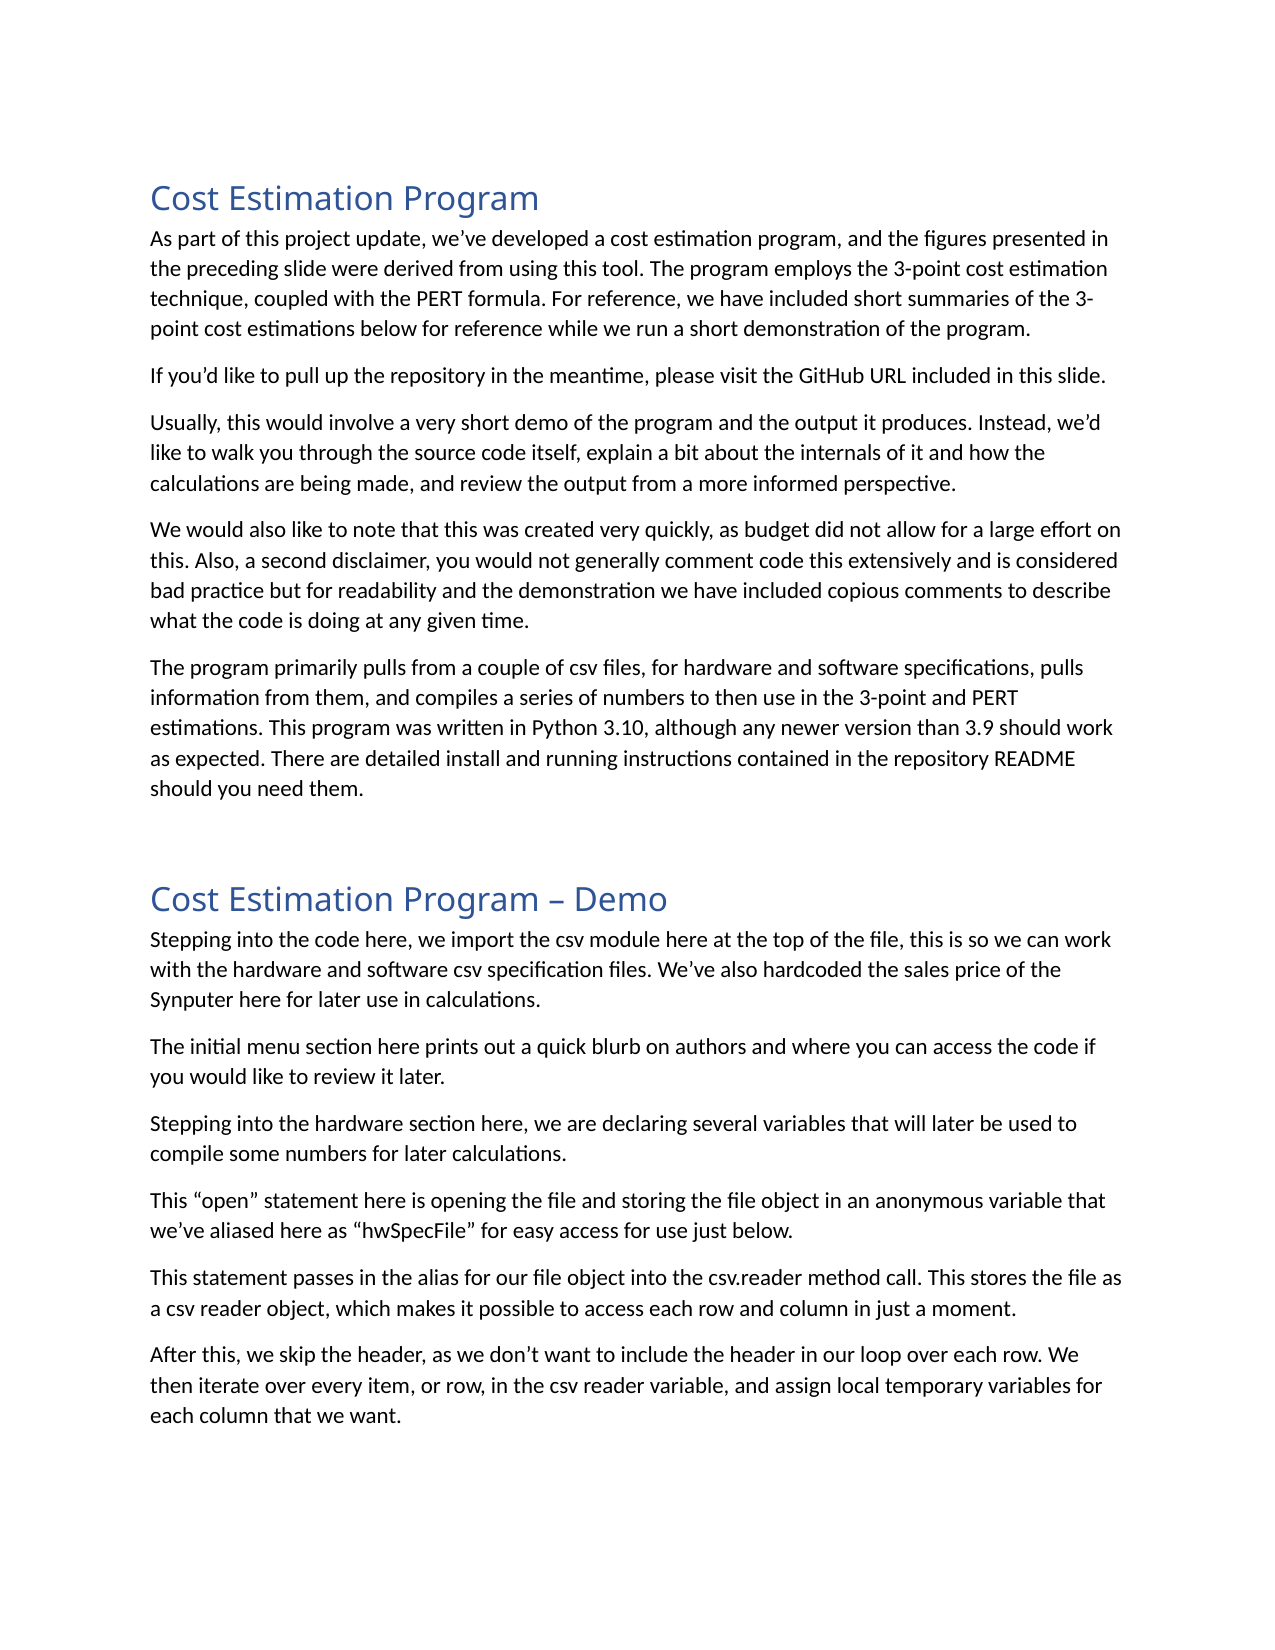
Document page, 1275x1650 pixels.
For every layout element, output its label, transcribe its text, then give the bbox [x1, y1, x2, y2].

text The initial menu section here prints out a quick blurb on authors and where you can access the code if you would like to review it later. [150, 1032, 1125, 1091]
text Stepping into the code here, we import the csv module here at the top of the file, this is so we can work with the hardware and software csv specification files. We’ve also hardcoded the sales price of the Synputer here for later use in calculations. [150, 925, 1125, 1013]
text This “open” statement here is opening the file and storing the file object in an anonymous variable that we’ve aliased here as “hwSpecFile” for easy access for use just below. [150, 1186, 1125, 1245]
text Stepping into the hardware section here, we are declaring several variables that will later be used to compile some numbers for later calculations. [150, 1109, 1125, 1168]
text As part of this project update, we’ve developed a cost estimation program, and the figures presented in the preceding slide were derived from using this tool. The program employs the 3-point cost estimation technique, coupled with the PERT formula. For reference, we have included short summaries of the 3-point cost estimations below for reference while we run a short demonstration of the program. [150, 224, 1125, 343]
text We would also like to note that this was created very quickly, as budget did not allow for a large effort on this. Also, a second disclaimer, you would not generally comment code this extensively and is considered bad practice but for readability and the demonstration we have included copious comments to describe what the code is doing at any given time. [150, 516, 1125, 634]
subtitle Cost Estimation Program – Demo [150, 876, 1125, 921]
text If you’d like to pull up the repository in the meantime, please visit the GitHub URL included in this slide. [150, 361, 1125, 389]
text The program primarily pulls from a couple of csv files, for hardware and software specifications, pulls information from them, and compiles a series of numbers to then use in the 3-point and PERT estimations. This program was written in Python 3.10, although any newer version than 3.9 should work as expected. There are detailed install and running instructions contained in the repository README should you need them. [150, 653, 1125, 802]
text After this, we skip the header, as we don’t want to include the header in our loop over each row. We then iterate over every item, or row, in the csv reader variable, and assign local temporary variables for each column that we want. [150, 1341, 1125, 1429]
text This statement passes in the alias for our file object into the csv.reader method call. This stores the file as a csv reader object, which makes it possible to access each row and column in just a moment. [150, 1263, 1125, 1322]
text Usually, this would involve a very short demo of the program and the output it produces. Instead, we’d like to walk you through the source code itself, explain a bit about the internals of it and how the calculations are being made, and review the output from a more informed perspective. [150, 408, 1125, 497]
subtitle Cost Estimation Program [150, 175, 1125, 220]
